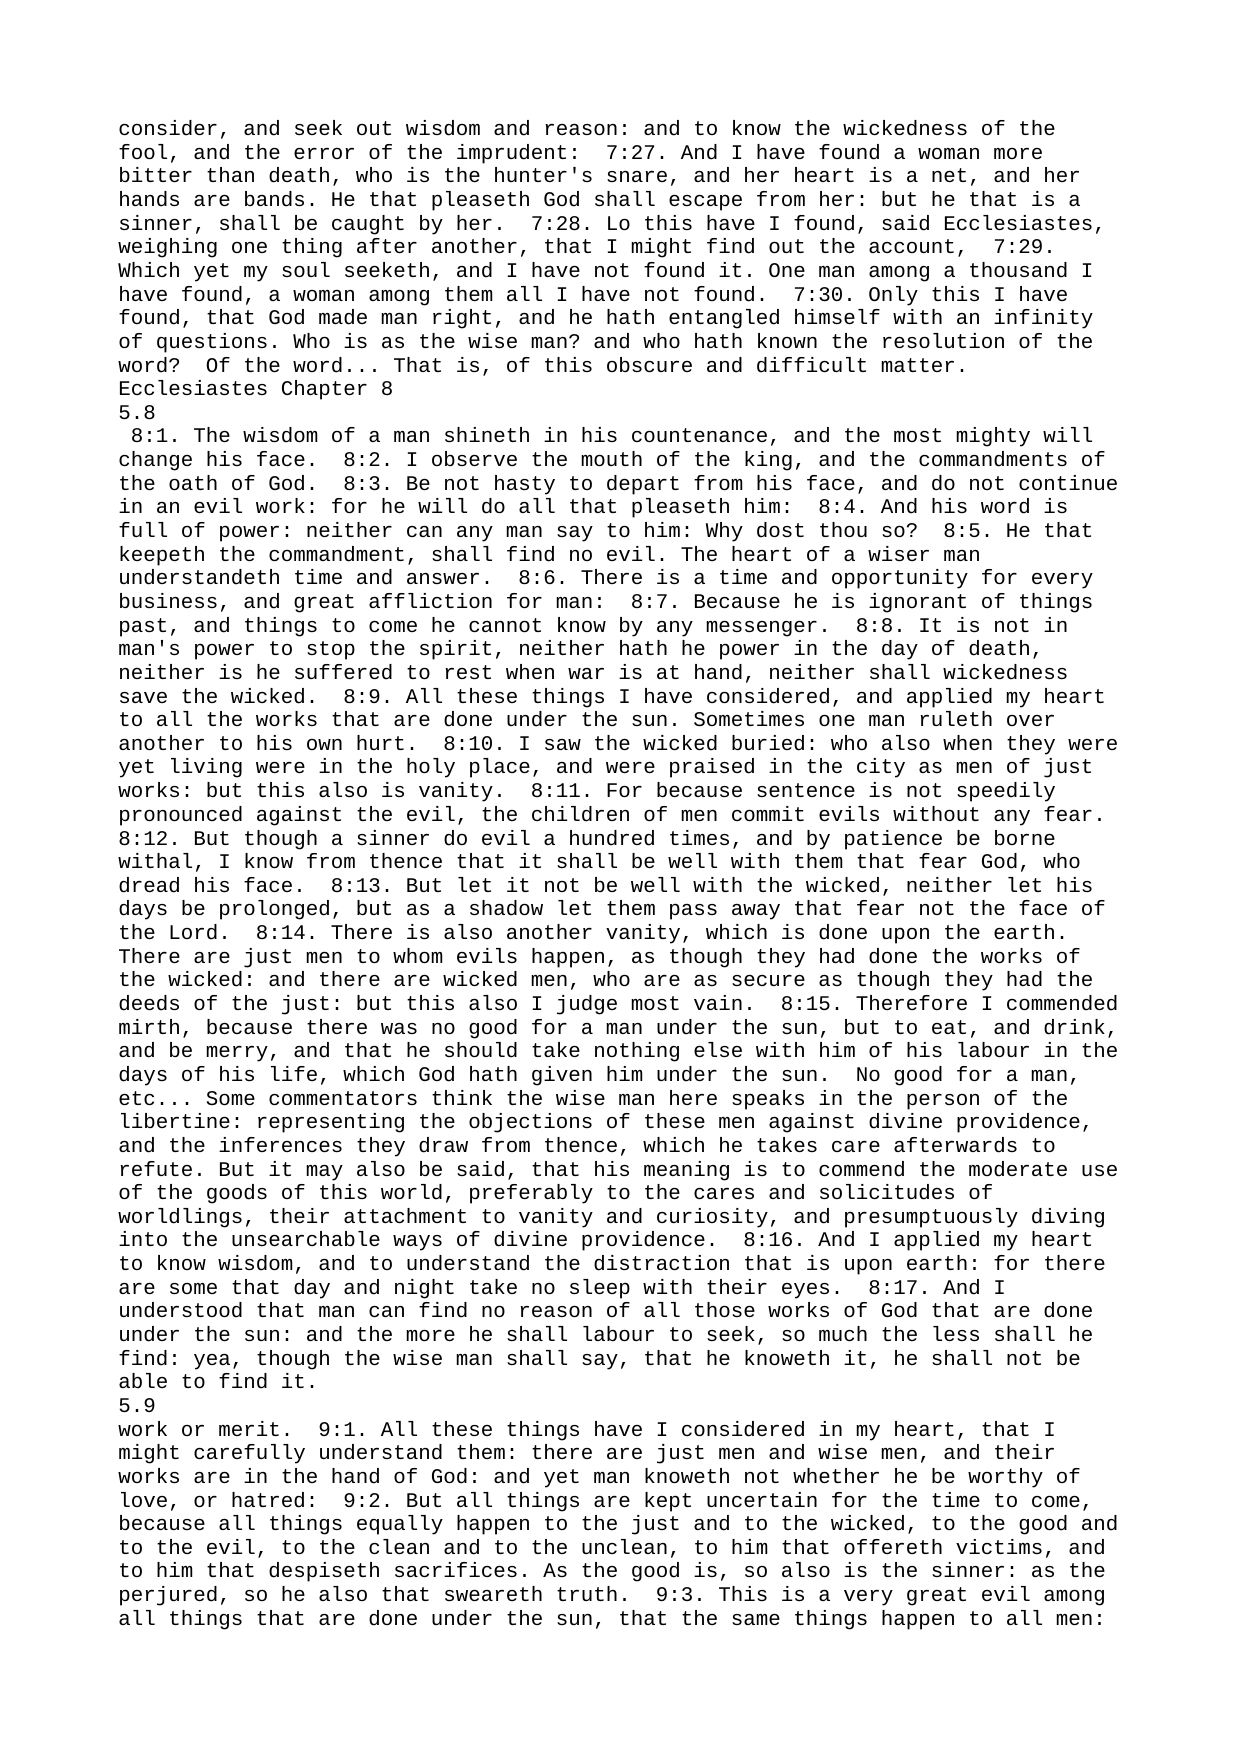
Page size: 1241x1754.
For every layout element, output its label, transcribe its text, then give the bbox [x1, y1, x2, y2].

text 5.9 [118, 1395, 1122, 1419]
text 8:1. The wisdom of a man shineth in his countenance, and the most mighty will change his face. 8:2. I observe the mouth of the king, and the commandments of the oath of God. 8:3. Be not hasty to depart from his face, and do not continue in an evil work: for he will do all that pleaseth him: 8:4. And his word is full of power: neither can any man say to him: Why dost thou so? 8:5. He that keepeth the commandment, shall find no evil. The heart of a wiser man understandeth time and answer. 8:6. There is a time and opportunity for every business, and great affliction for man: 8:7. Because he is ignorant of things past, and things to come he cannot know by any messenger. 8:8. It is not in man's power to stop the spirit, neither hath he power in the day of death, neither is he suffered to rest when war is at hand, neither shall wickedness save the wicked. 8:9. All these things I have considered, and applied my heart to all the works that are done under the sun. Sometimes one man ruleth over another to his own hurt. 8:10. I saw the wicked buried: who also when they were yet living were in the holy place, and were praised in the city as men of just works: but this also is vanity. 8:11. For because sentence is not speedily pronounced against the evil, the children of men commit evils without any fear. 8:12. But though a sinner do evil a hundred times, and by patience be borne withal, I know from thence that it shall be well with them that fear God, who dread his face. 8:13. But let it not be well with the wicked, neither let his days be prolonged, but as a shadow let them pass away that fear not the face of the Lord. 8:14. There is also another vanity, which is done upon the earth. There are just men to whom evils happen, as though they had done the works of the wicked: and there are wicked men, who are as secure as though they had the deeds of the just: but this also I judge most vain. 8:15. Therefore I commended mirth, because there was no good for a man under the sun, but to eat, and drink, and be merry, and that he should take nothing else with him of his labour in the days of his life, which God hath given him under the sun. No good for a man, etc... Some commentators think the wise man here speaks in the person of the libertine: representing the objections of these men against divine providence, and the inferences they draw from thence, which he takes care afterwards to refute. But it may also be said, that his meaning is to commend the moderate use of the goods of this world, preferably to the cares and solicitudes of worldlings, their attachment to vanity and curiosity, and presumptuously diving into the unsearchable ways of divine providence. 8:16. And I applied my heart to know wisdom, and to understand the distraction that is upon earth: for there are some that day and night take no sleep with their eyes. 8:17. And I understood that man can find no reason of all those works of God that are done under the sun: and the more he shall labour to seek, so much the less shall he find: yea, though the wise man shall say, that he knoweth it, he shall not be able to find it. [118, 426, 1122, 1395]
text 5.8 [118, 402, 1122, 426]
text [118, 1419, 1122, 1631]
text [118, 118, 1122, 402]
